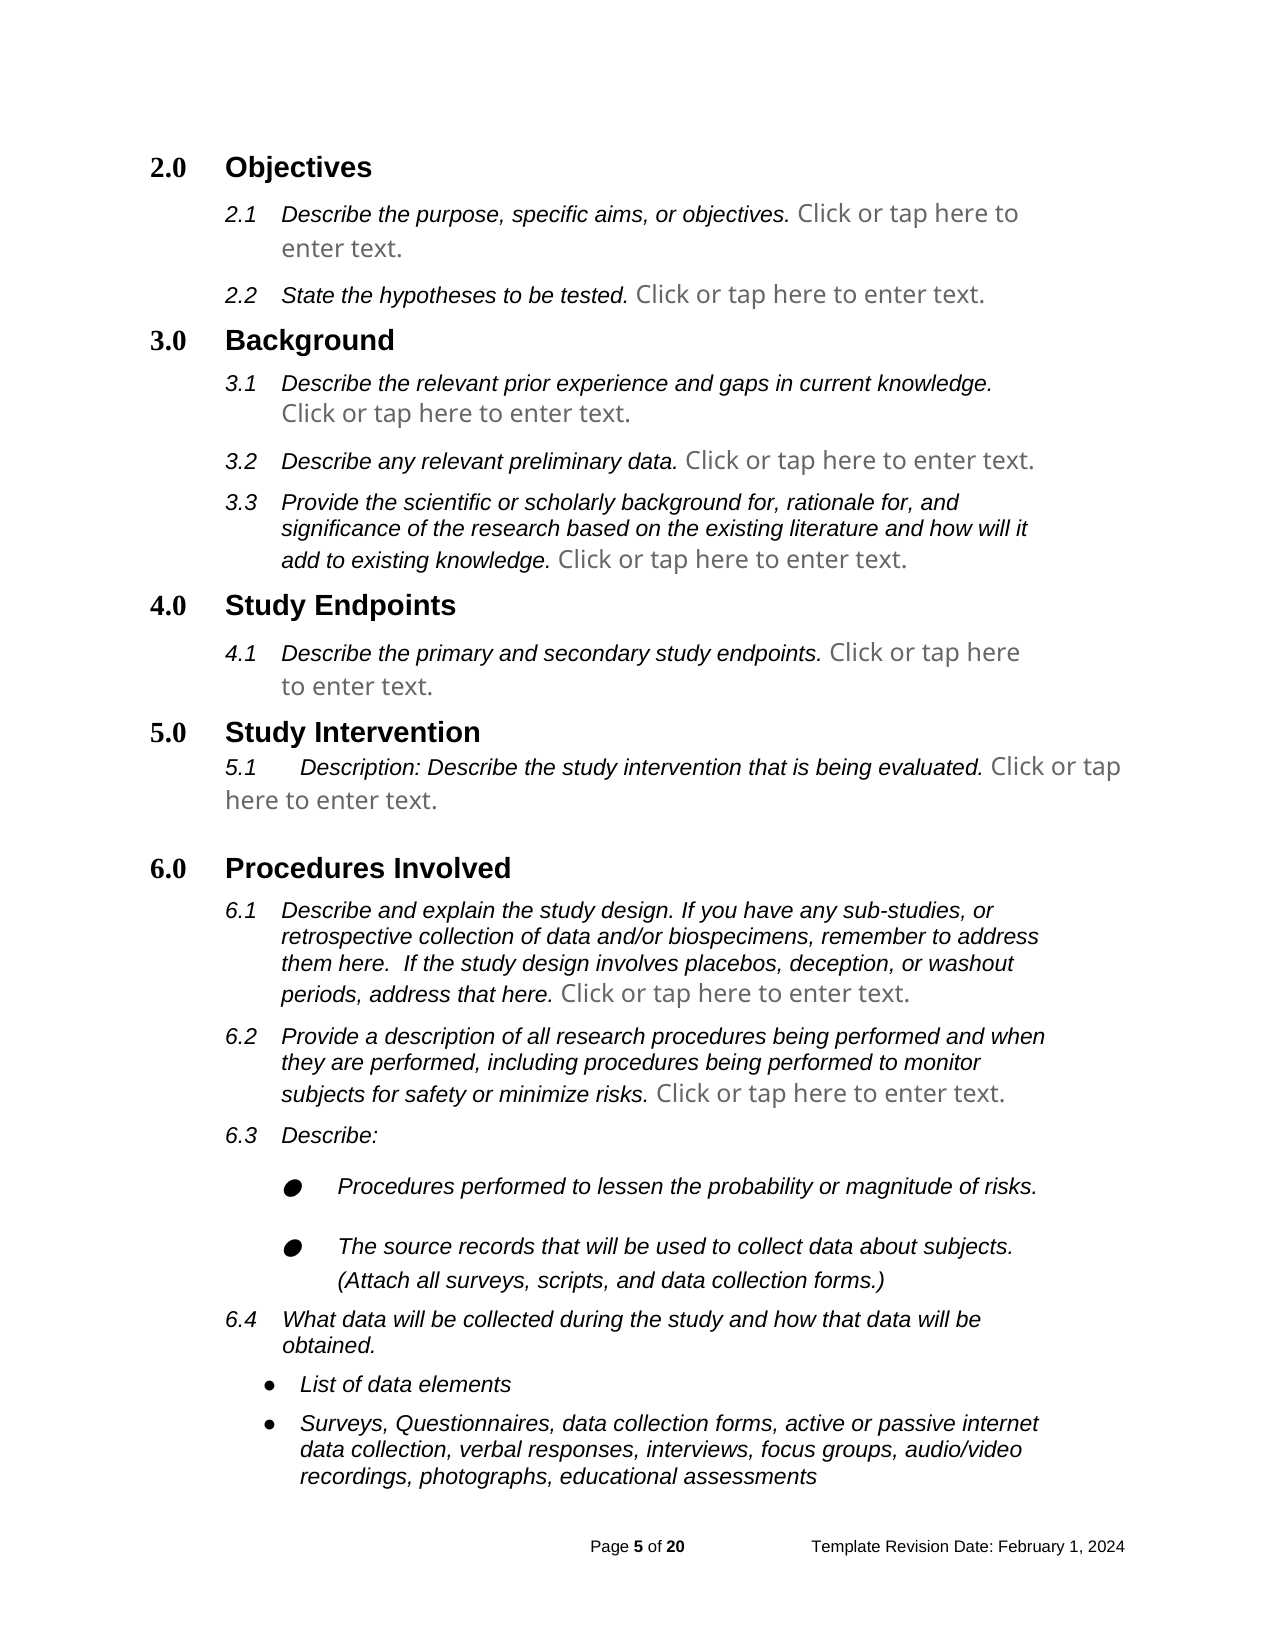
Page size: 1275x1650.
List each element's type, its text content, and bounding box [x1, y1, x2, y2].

list Procedures performed to lessen the probability or magnitude of risks. [281, 1161, 1050, 1208]
list Provide the scientific or scholarly background for, rationale for, and significance of the research based on the existing literature and how will it add to existing knowledge. [225, 489, 1050, 576]
list Describe any relevant preliminary data. [225, 442, 1050, 476]
list Provide a description of all research procedures being performed and when they are performed, including procedures being performed to monitor subjects for safety or minimize risks. [225, 1023, 1050, 1109]
list Surveys, Questionnaires, data collection forms, active or passive internet data collection, verbal responses, interviews, focus groups, audio/video recordings, photographs, educational assessments [262, 1410, 1050, 1489]
list Describe: [225, 1122, 1050, 1148]
subtitle Objectives [150, 150, 1125, 184]
list What data will be collected during the study and how that data will be obtained. [225, 1306, 1050, 1359]
subtitle Background [150, 323, 1125, 357]
list The source records that will be used to collect data about subjects. (Attach all surveys, scripts, and data collection forms.) [281, 1220, 1050, 1293]
list Description: Describe the study intervention that is being evaluated. [225, 749, 1125, 817]
list Describe the primary and secondary study endpoints. [225, 634, 1050, 702]
subtitle Study Intervention [150, 715, 1125, 749]
list List of data elements [262, 1371, 1050, 1398]
list Describe the relevant prior experience and gaps in current knowledge. [225, 369, 1050, 430]
list Describe and explain the study design. If you have any sub-studies, or retrospective collection of data and/or biospecimens, remember to address them here. If the study design involves placebos, deception, or washout periods, address that here. [225, 897, 1050, 1010]
list Describe the purpose, specific aims, or objectives. [225, 196, 1050, 264]
subtitle Study Endpoints [150, 588, 1125, 622]
subtitle Procedures Involved [150, 851, 1125, 884]
list State the hypotheses to be tested. [225, 277, 1050, 311]
